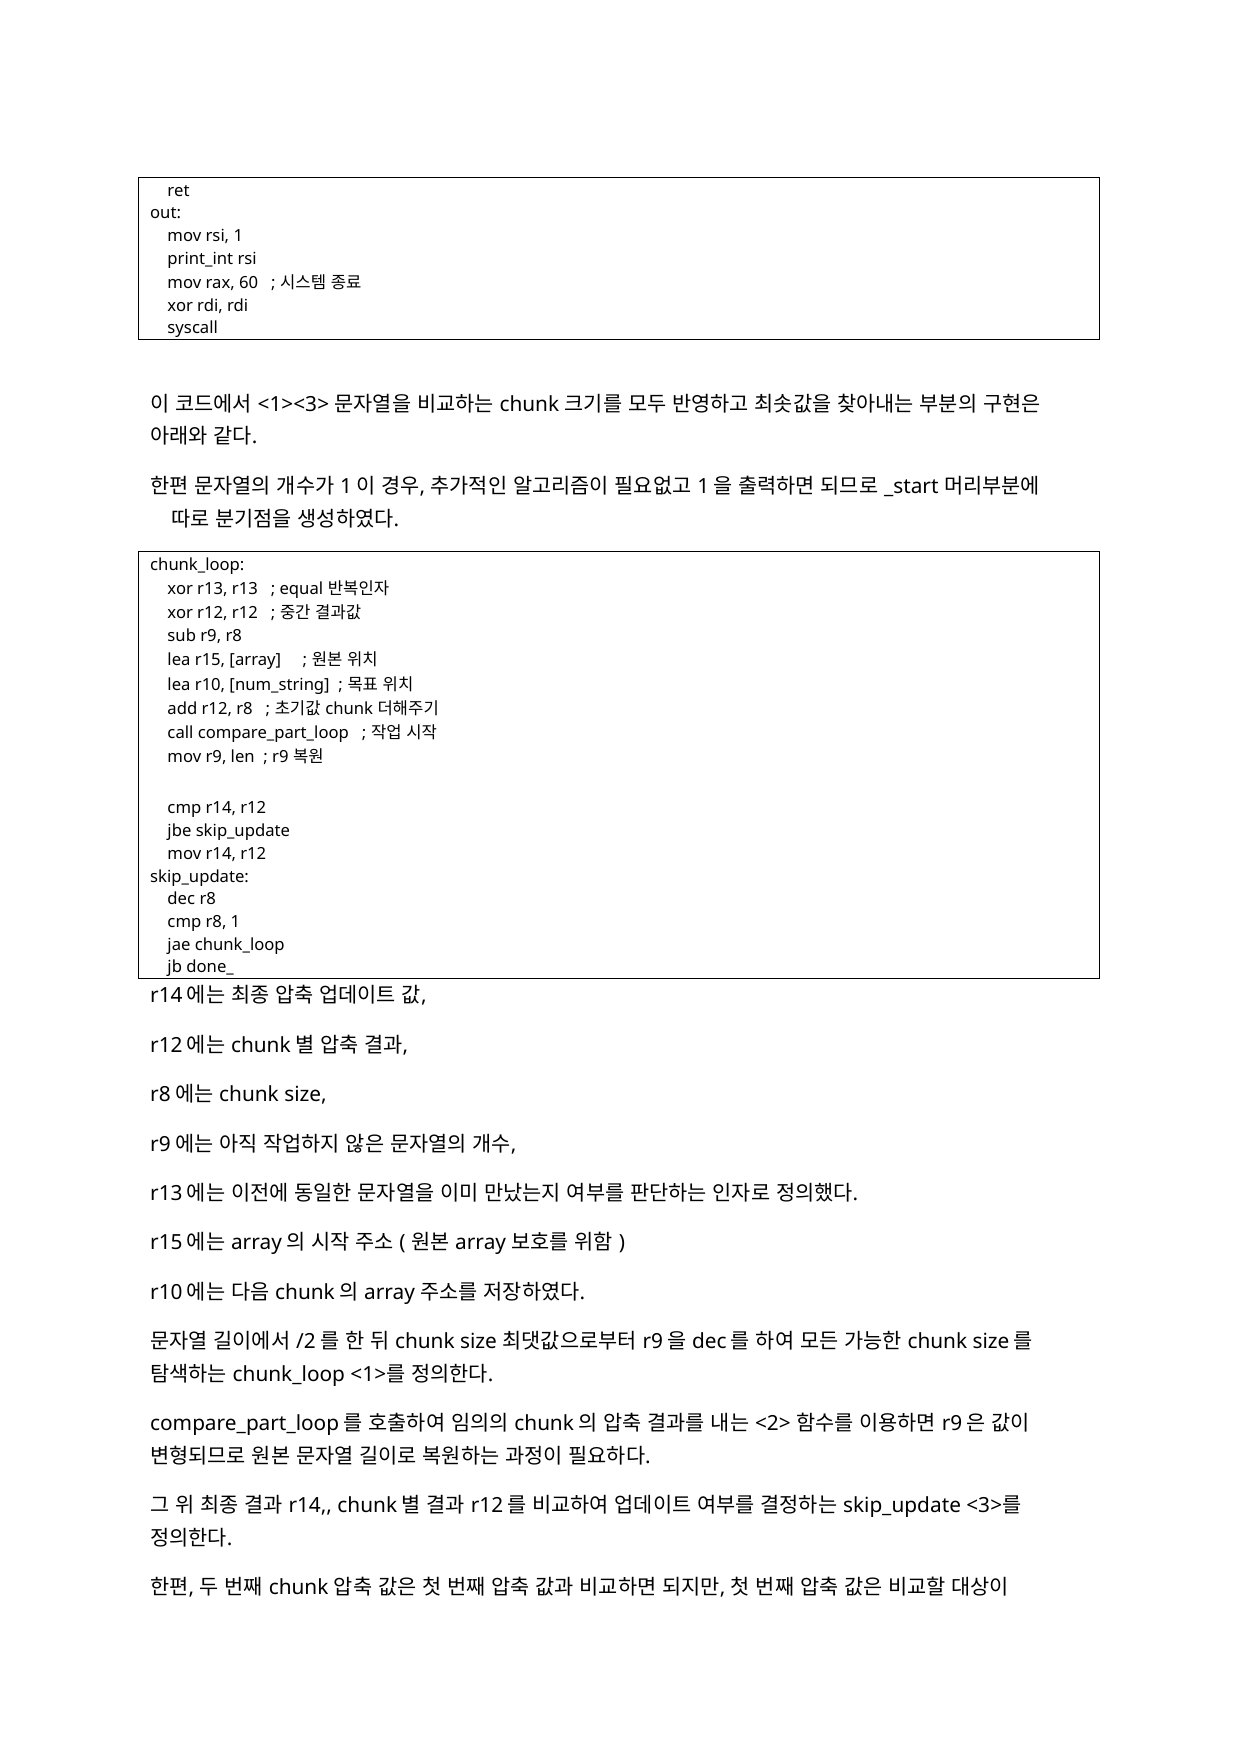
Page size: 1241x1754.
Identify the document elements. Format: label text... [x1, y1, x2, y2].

text r9에는 아직 작업하지 않은 문자열의 개수, [150, 1127, 1048, 1157]
text r10에는 다음 chunk의 array 주소를 저장하였다. [150, 1275, 1048, 1305]
text 문자열 길이에서 /2를 한 뒤 chunk size 최댓값으로부터 r9을 dec를 하여 모든 가능한 chunk size를 탐색하는 chunk_loop <1>를 정의한다. [150, 1324, 1048, 1387]
text 한편 문자열의 개수가 1이 경우, 추가적인 알고리즘이 필요없고 1을 출력하면 되므로 _start 머리부분에 따로 분기점을 생성하였다. [150, 469, 1048, 532]
text r13에는 이전에 동일한 문자열을 이미 만났는지 여부를 판단하는 인자로 정의했다. [150, 1176, 1048, 1207]
text r15에는 array의 시작 주소 ( 원본 array 보호를 위함 ) [150, 1226, 1048, 1256]
text r12에는 chunk별 압축 결과, [150, 1028, 1048, 1058]
text 이 코드에서 <1><3> 문자열을 비교하는 chunk 크기를 모두 반영하고 최솟값을 찾아내는 부분의 구현은 아래와 같다. [150, 387, 1048, 450]
text r14에는 최종 압축 업데이트 값, [150, 979, 1048, 1009]
table_header chunk_loop: xor r13, r13 ; equal 반복인자 xor r12, r12 ; 중간 결과값 sub r9, r8 lea r15, [array] ; 원본 위치 lea r10, [num_string] ; 목표 위치 add r12, r8 ; 초기값 chunk 더해주기 call compare_part_loop ; 작업 시작 mov r9, len ; r9 복원 cmp r14, r12 jbe skip_update mov r14, r12 skip_update: dec r8 cmp r8, 1 jae chunk_loop jb done_ [139, 552, 1099, 978]
text r8에는 chunk size, [150, 1077, 1048, 1108]
text compare_part_loop를 호출하여 임의의 chunk의 압축 결과를 내는 <2> 함수를 이용하면 r9은 값이 변형되므로 원본 문자열 길이로 복원하는 과정이 필요하다. [150, 1406, 1048, 1469]
text 그 위 최종 결과 r14,, chunk별 결과 r12를 비교하여 업데이트 여부를 결정하는 skip_update <3>를 정의한다. [150, 1488, 1048, 1552]
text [150, 1571, 1048, 1601]
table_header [139, 178, 1099, 339]
